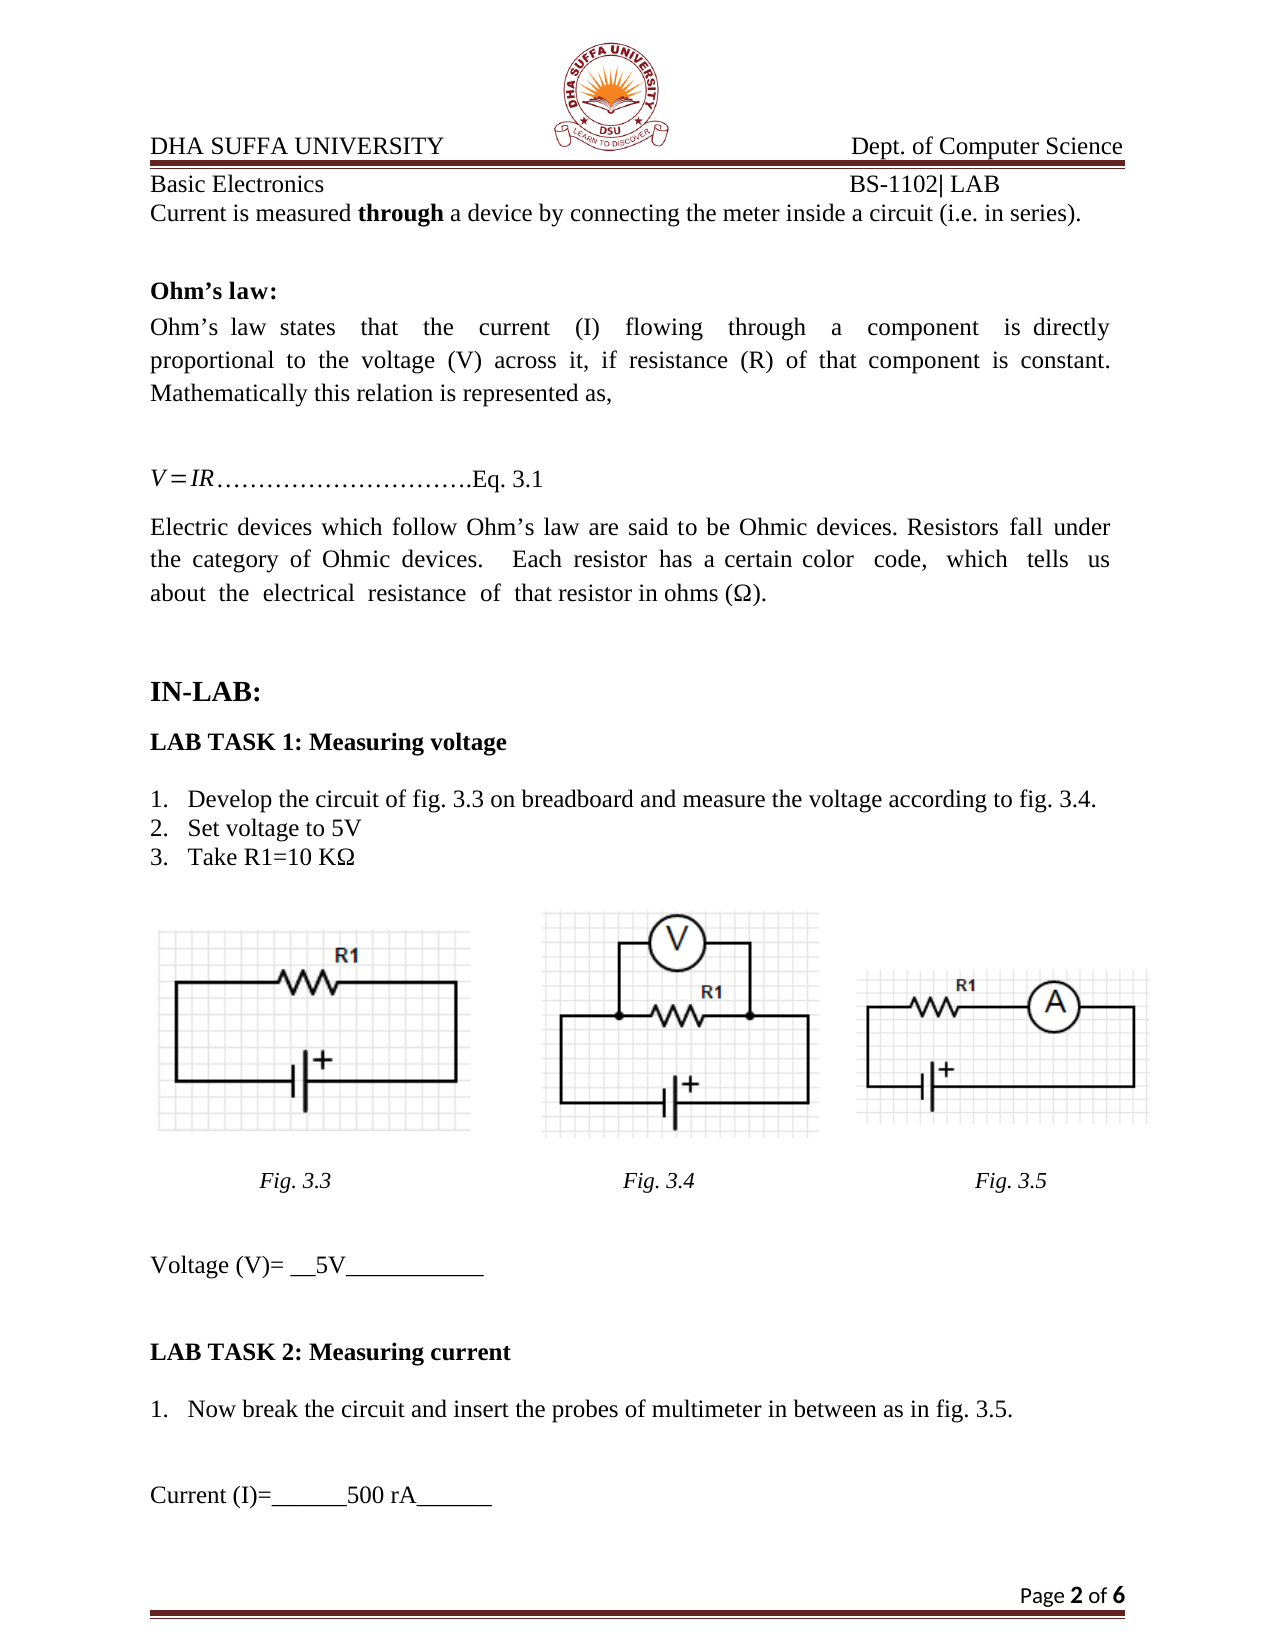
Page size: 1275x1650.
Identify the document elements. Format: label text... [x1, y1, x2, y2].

text LAB TASK 1: Measuring voltage [150, 727, 1125, 756]
text Ohm’s law: [150, 276, 1111, 305]
text Ohm’s law states that the current (I) flowing through a component is directly proportional to the voltage (V) across it, if resistance (R) of that component is constant. Mathematically this relation is represented as, [150, 312, 1111, 407]
text Current is measured through a device by connecting the meter inside a circuit (i.e. in series). [150, 198, 1125, 227]
list Set voltage to 5V [150, 813, 1125, 842]
list Take R1=10 KΩ [150, 842, 1125, 871]
text Voltage (V)= __5V___________ [150, 1251, 1125, 1279]
list Develop the circuit of fig. 3.3 on breadboard and measure the voltage according to fig. 3.4. [150, 784, 1125, 813]
text IN-LAB: [150, 674, 1125, 708]
text ………………………….Eq. 3.1 [150, 464, 1125, 493]
picture [856, 970, 1150, 1124]
text Electric devices which follow Ohm’s law are said to be Ohmic devices. Resistors fall under the category of Ohmic devices. Each resistor has a certain color code, which tells us about the electrical resistance of that resistor in ohms (Ω). [150, 512, 1111, 606]
text LAB TASK 2: Measuring current [150, 1337, 1125, 1366]
picture [552, 38, 670, 155]
picture [157, 930, 471, 1131]
list Now break the circuit and insert the probes of multimeter in between as in fig. 3.5. [150, 1394, 1125, 1423]
list Current (I)=______500 rA______ [150, 1481, 1125, 1509]
text Fig. 3.3 Fig. 3.4 Fig. 3.5 [225, 1167, 1125, 1193]
picture [541, 911, 820, 1138]
